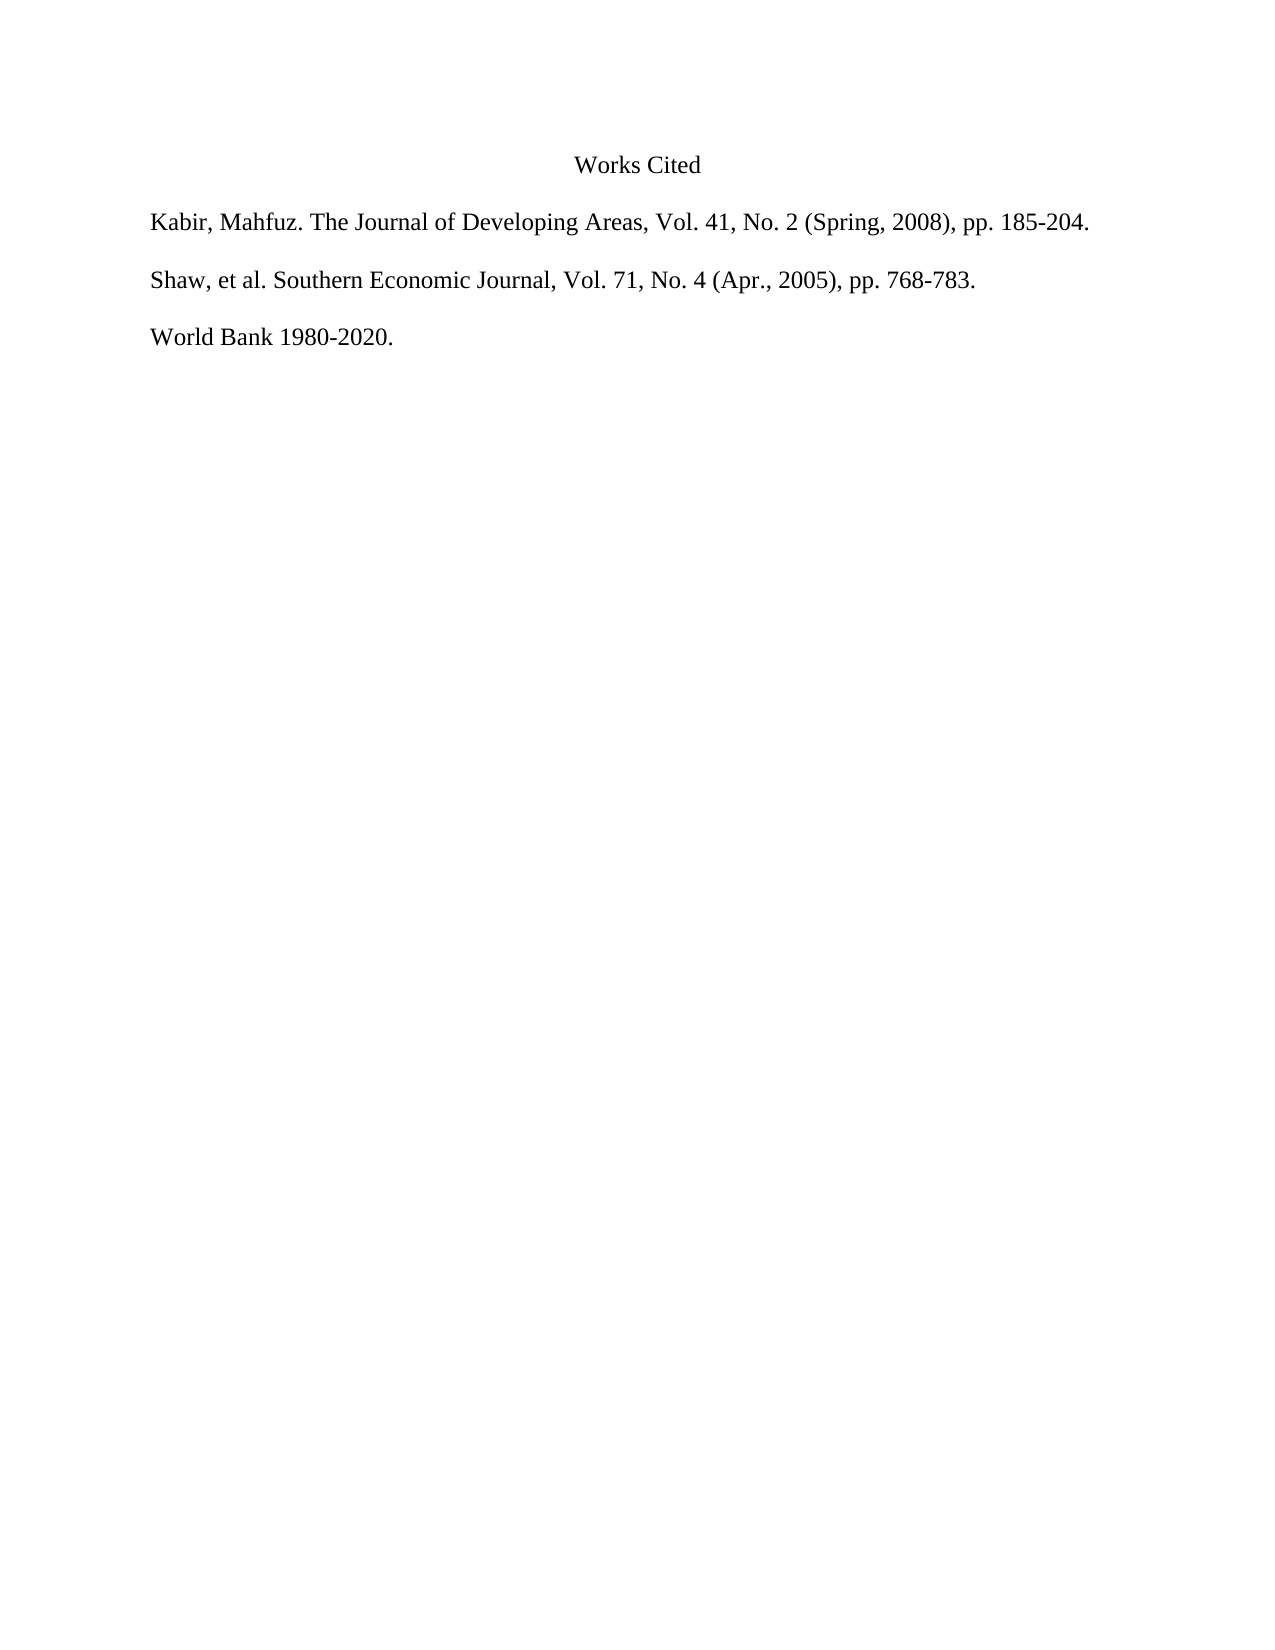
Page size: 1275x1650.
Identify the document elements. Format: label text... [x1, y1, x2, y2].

text Works Cited [150, 150, 1125, 179]
text World Bank 1980-2020. [150, 322, 1125, 351]
text Kabir, Mahfuz. The Journal of Developing Areas, Vol. 41, No. 2 (Spring, 2008), pp. 185-204. [150, 207, 1125, 236]
text Shaw, et al. Southern Economic Journal, Vol. 71, No. 4 (Apr., 2005), pp. 768-783. [150, 265, 1125, 294]
